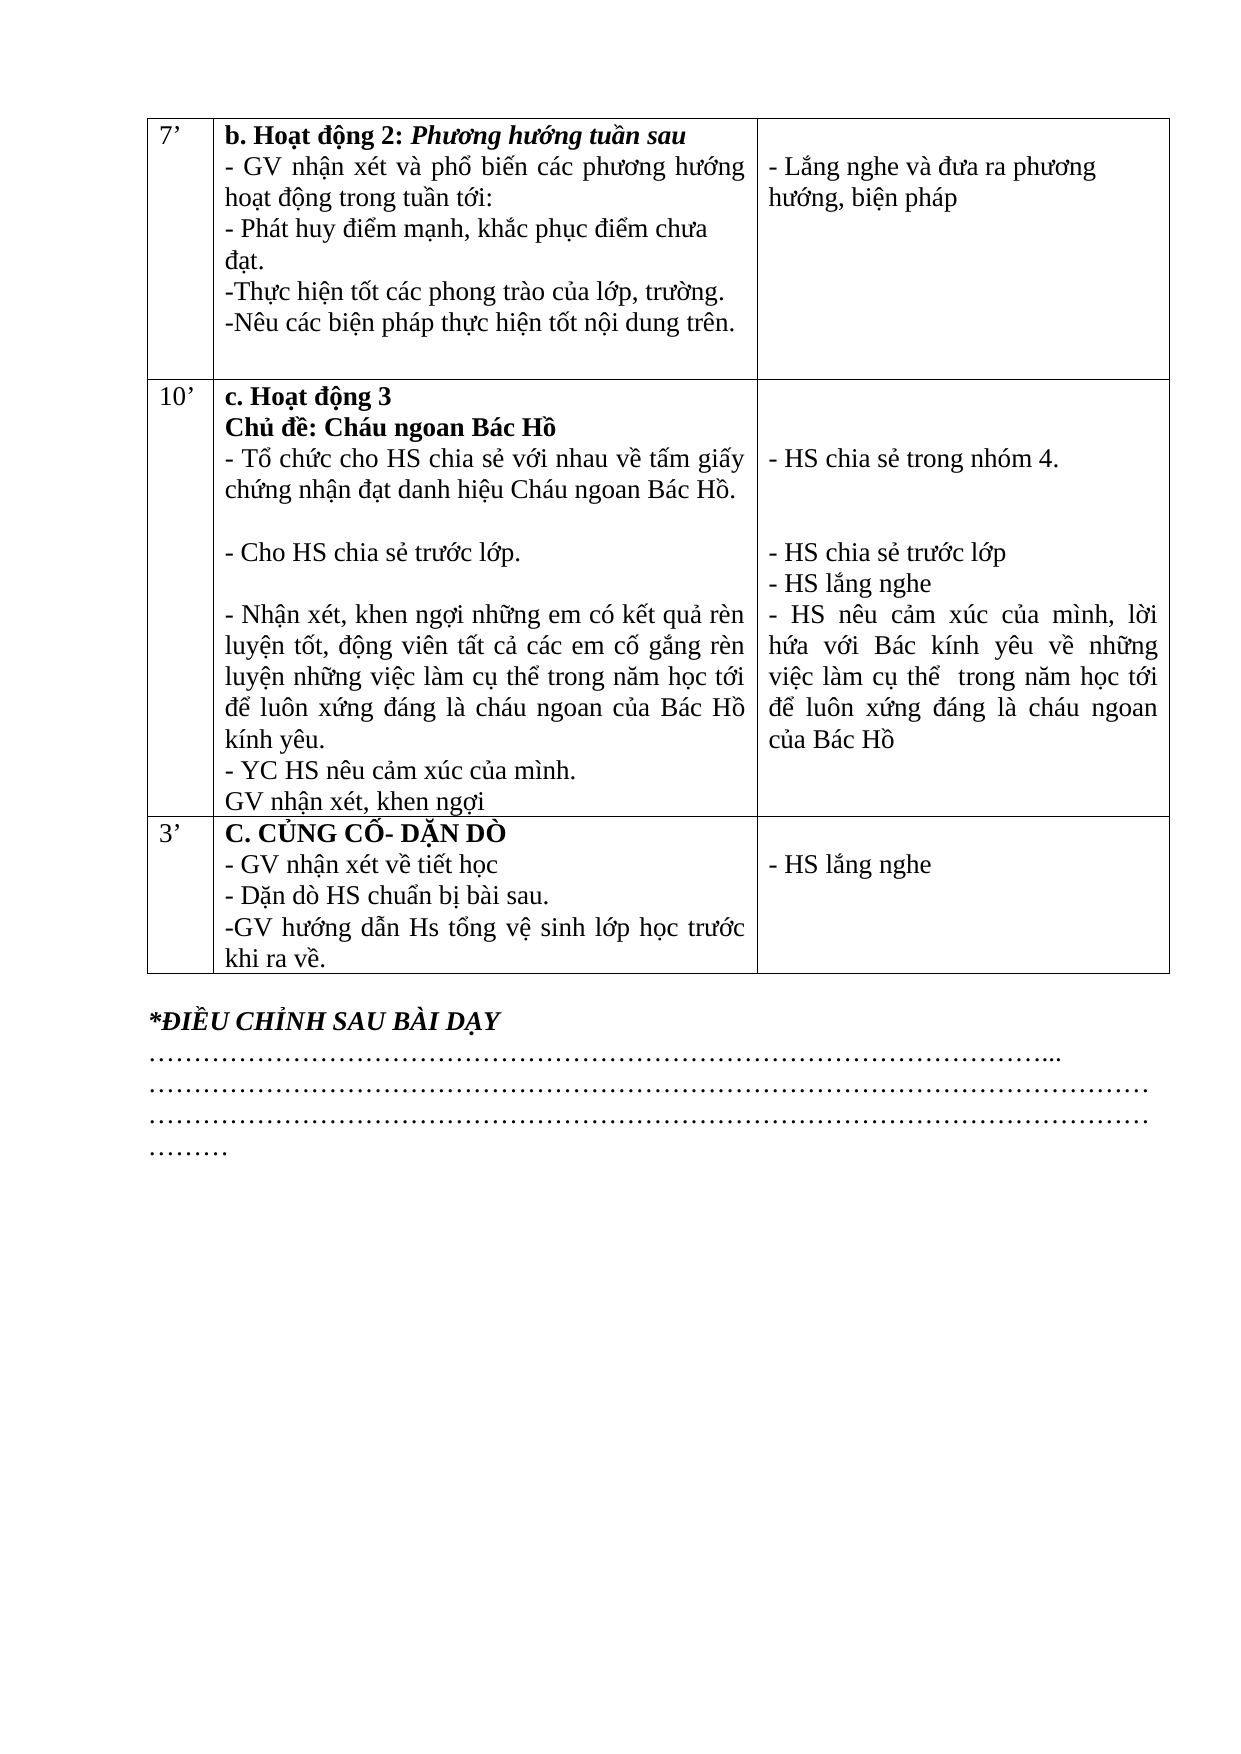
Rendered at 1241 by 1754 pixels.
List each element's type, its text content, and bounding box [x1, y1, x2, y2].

table_cell b. Hoạt động 2: Phương hướng tuần sau - GV nhận xét và phổ biến các phương hướng hoạt động trong tuần tới: - Phát huy điểm mạnh, khắc phục điểm chưa đạt. -Thực hiện tốt các phong trào của lớp, trường. -Nêu các biện pháp thực hiện tốt nội dung trên. [214, 119, 757, 379]
table_cell - HS lắng nghe [758, 817, 1169, 973]
table_cell - Lắng nghe và đưa ra phương hướng, biện pháp [758, 119, 1169, 379]
table_cell c. Hoạt động 3 Chủ đề: Cháu ngoan Bác Hồ - Tổ chức cho HS chia sẻ với nhau về tấm giấy chứng nhận đạt danh hiệu Cháu ngoan Bác Hồ. - Cho HS chia sẻ trước lớp. - Nhận xét, khen ngợi những em có kết quả rèn luyện tốt, động viên tất cả các em cố gắng rèn luyện những việc làm cụ thể trong năm học tới để luôn xứng đáng là cháu ngoan của Bác Hồ kính yêu. - YC HS nêu cảm xúc của mình. GV nhận xét, khen ngợi [214, 380, 757, 816]
table_cell 10’ [148, 380, 213, 816]
table_cell 3’ [148, 817, 213, 973]
table_cell C. CỦNG CỐ- DẶN DÒ - GV nhận xét về tiết học - Dặn dò HS chuẩn bị bài sau. -GV hướng dẫn Hs tổng vệ sinh lớp học trước khi ra về. [214, 817, 757, 973]
table_cell 7’ [148, 119, 213, 379]
table_cell - HS chia sẻ trong nhóm 4. - HS chia sẻ trước lớp - HS lắng nghe - HS nêu cảm xúc của mình, lời hứa với Bác kính yêu về những việc làm cụ thể trong năm học tới để luôn xứng đáng là cháu ngoan của Bác Hồ [758, 380, 1169, 816]
text *ĐIỀU CHỈNH SAU BÀI DẠY [148, 1005, 1153, 1036]
text ………………………………………………………………………………………...…………………………………………………………………………………………………………………………………………………………………………………………………………… [148, 1036, 1153, 1161]
